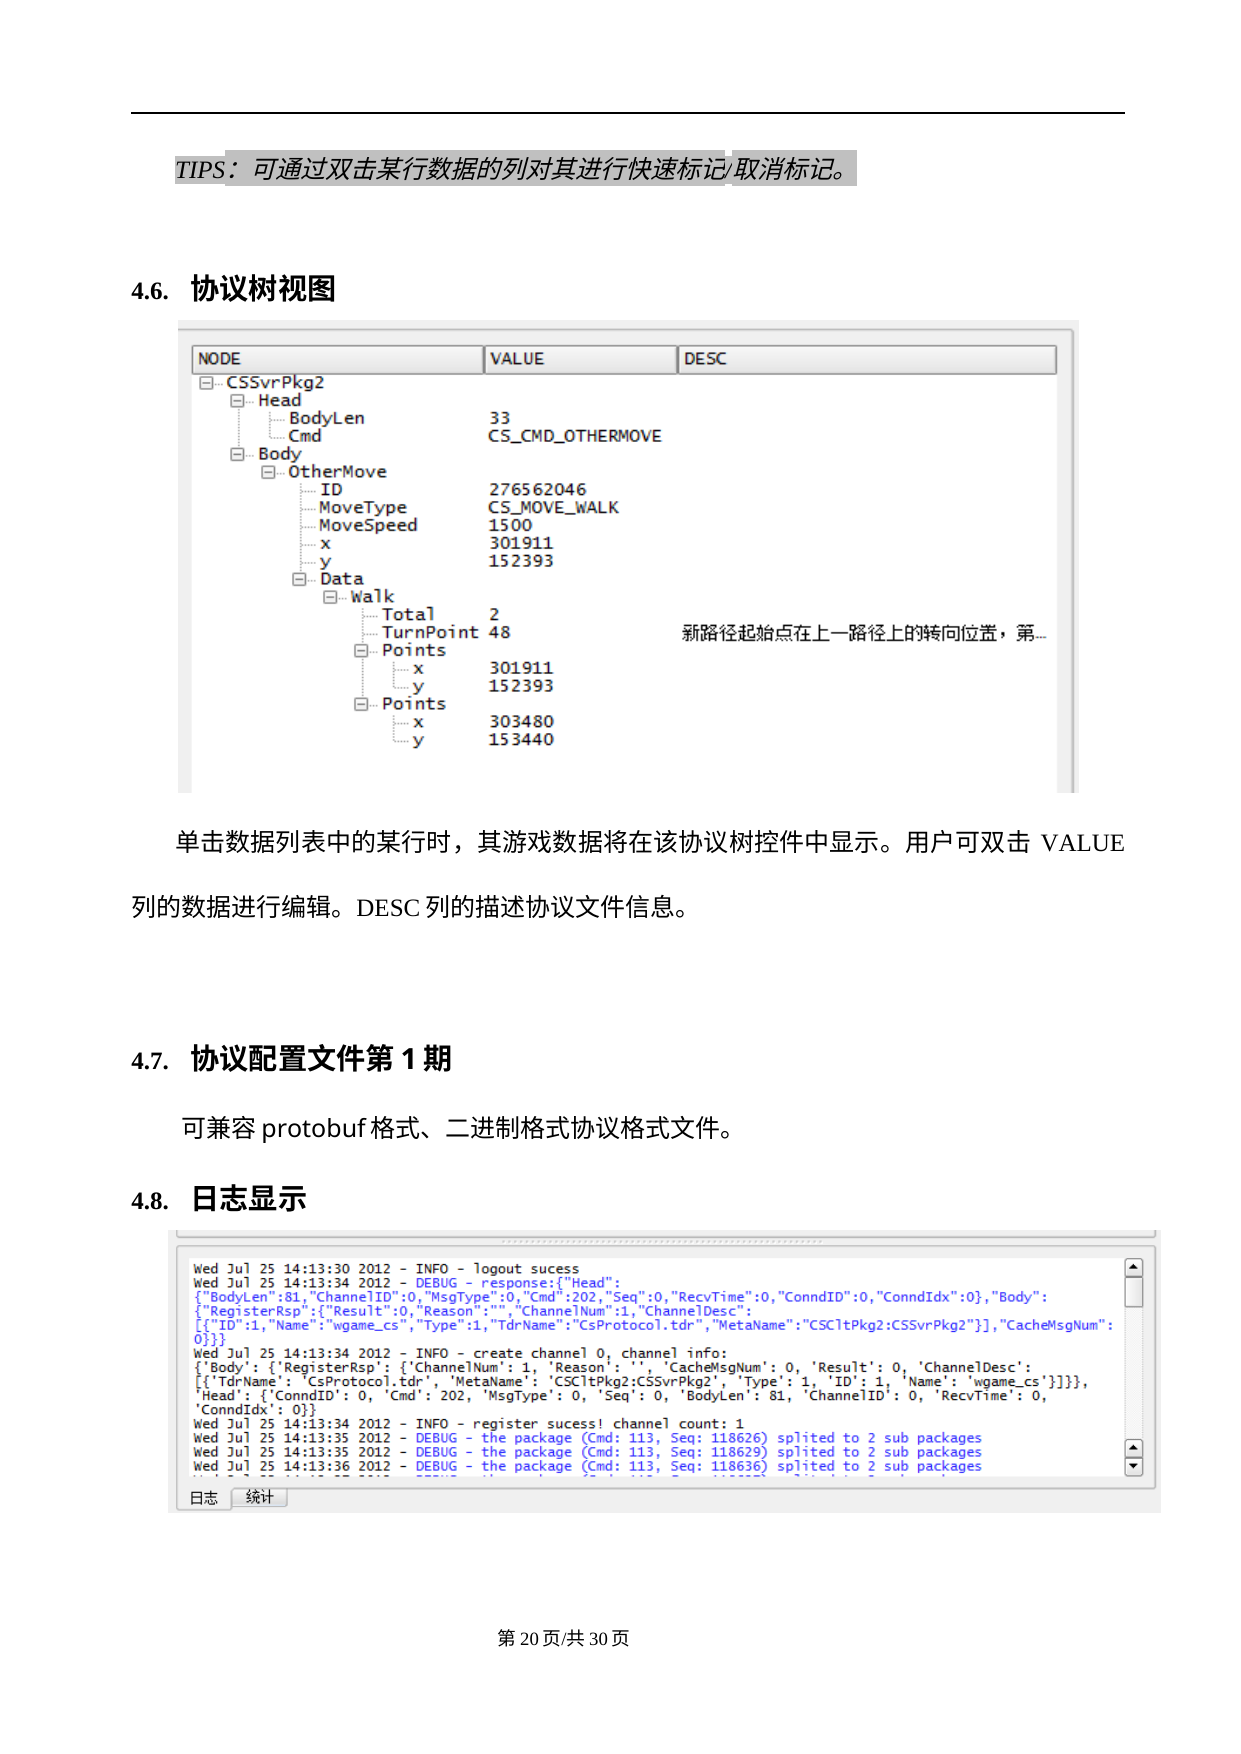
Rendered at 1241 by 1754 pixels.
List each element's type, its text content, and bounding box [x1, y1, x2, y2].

picture [168, 1230, 1161, 1513]
picture [178, 320, 1079, 793]
text 单击数据列表中的某行时，其游戏数据将在该协议树控件中显示。用户可双击VALUE列的数据进行编辑。DESC列的描述协议文件信息。 [131, 808, 1125, 938]
text 日志显示 [131, 1175, 1125, 1218]
text 可兼容protobuf格式、二进制格式协议格式文件。 [131, 1094, 1125, 1159]
text TIPS：可通过双击某行数据的列对其进行快速标记/取消标记。 [131, 136, 1125, 201]
text 协议配置文件第1期 [131, 1035, 1125, 1078]
text 协议树视图 [131, 266, 1125, 308]
